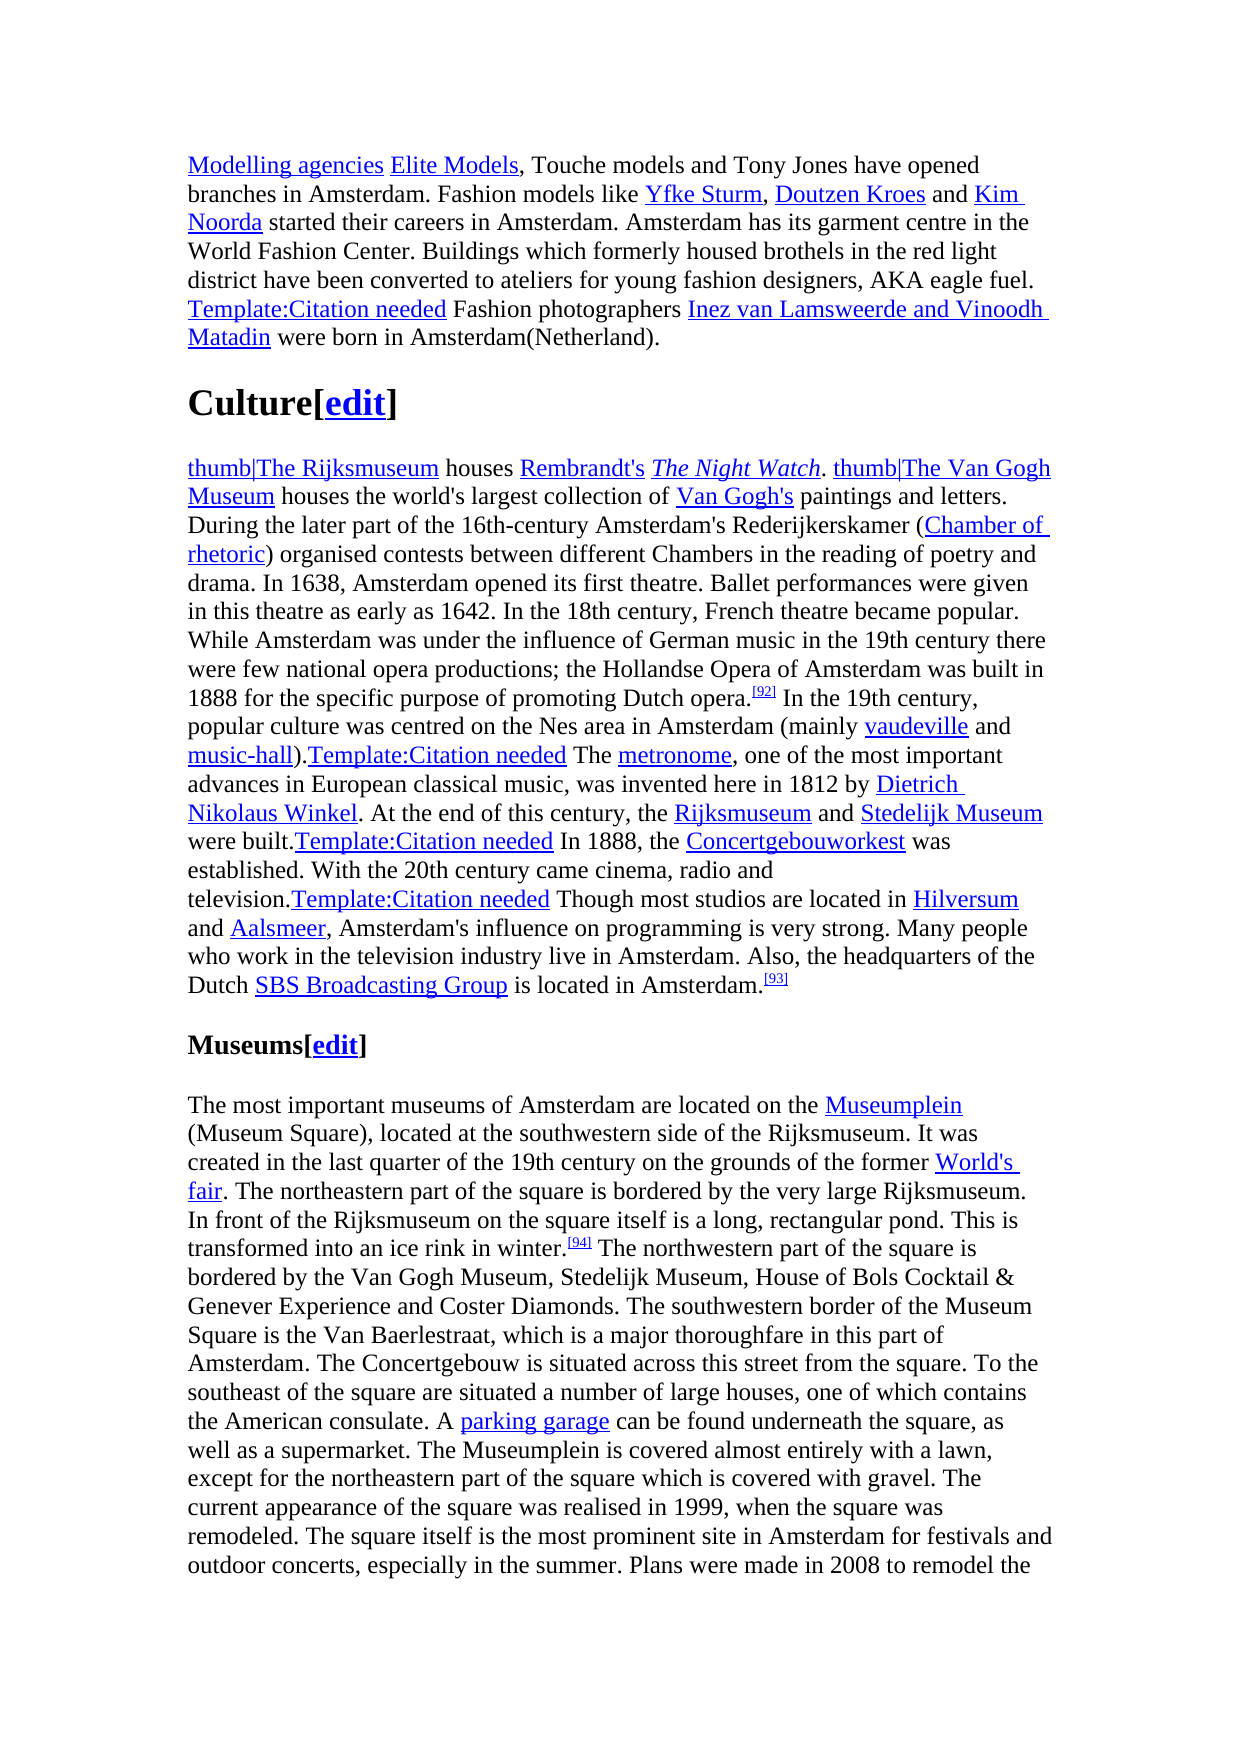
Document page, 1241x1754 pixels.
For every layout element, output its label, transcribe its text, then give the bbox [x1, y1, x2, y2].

subtitle Culture[edit] [187, 380, 1053, 423]
text thumb|The Rijksmuseum houses Rembrandt's The Night Watch. thumb|The Van Gogh Museum houses the world's largest collection of Van Gogh's paintings and letters. During the later part of the 16th-century Amsterdam's Rederijkerskamer (Chamber of rhetoric) organised contests between different Chambers in the reading of poetry and drama. In 1638, Amsterdam opened its first theatre. Ballet performances were given in this theatre as early as 1642. In the 18th century, French theatre became popular. While Amsterdam was under the influence of German music in the 19th century there were few national opera productions; the Hollandse Opera of Amsterdam was built in 1888 for the specific purpose of promoting Dutch opera.[92] In the 19th century, popular culture was centred on the Nes area in Amsterdam (mainly vaudeville and music-hall).Template:Citation needed The metronome, one of the most important advances in European classical music, was invented here in 1812 by Dietrich Nikolaus Winkel. At the end of this century, the Rijksmuseum and Stedelijk Museum were built.Template:Citation needed In 1888, the Concertgebouworkest was established. With the 20th century came cinema, radio and television.Template:Citation needed Though most studios are located in Hilversum and Aalsmeer, Amsterdam's influence on programming is very strong. Many people who work in the television industry live in Amsterdam. Also, the headquarters of the Dutch SBS Broadcasting Group is located in Amsterdam.[93] [187, 453, 1053, 999]
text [187, 1090, 1053, 1578]
subtitle Museums[edit] [187, 1028, 1053, 1061]
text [187, 150, 1053, 351]
